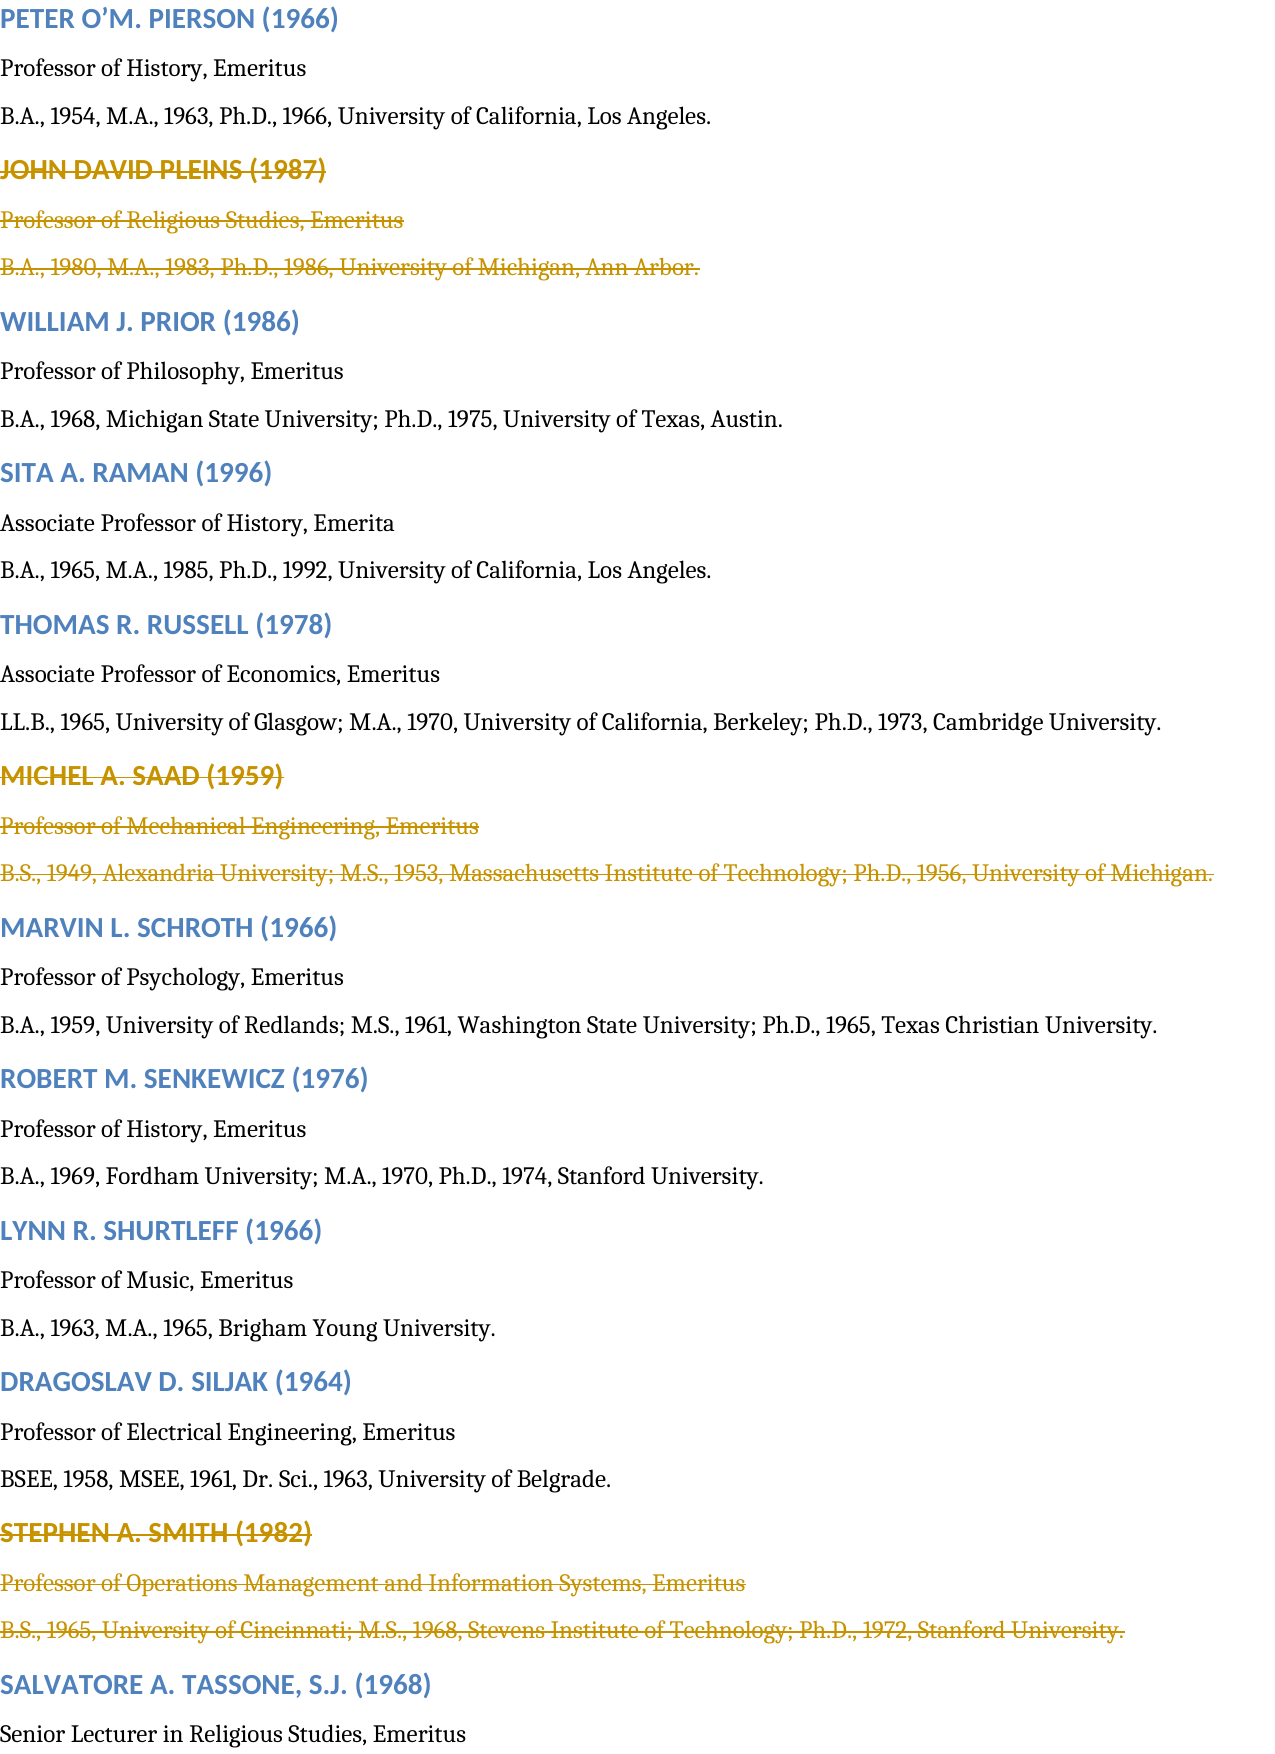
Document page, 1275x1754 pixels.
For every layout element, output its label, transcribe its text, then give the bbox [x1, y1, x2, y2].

subtitle PETER O’M. PIERSON (1966) [0, 0, 1275, 36]
text B.A., 1954, M.A., 1963, Ph.D., 1966, University of California, Los Angeles. [0, 102, 1275, 131]
subtitle LYNN R. SHURTLEFF (1966) [0, 1212, 1275, 1247]
text B.A., 1968, Michigan State University; Ph.D., 1975, University of Texas, Austin. [0, 405, 1275, 433]
text Senior Lecturer in Religious Studies, Emeritus [0, 1720, 1275, 1749]
text B.A., 1963, M.A., 1965, Brigham Young University. [0, 1313, 1275, 1342]
subtitle WILLIAM J. PRIOR (1986) [0, 303, 1275, 338]
subtitle THOMAS R. RUSSELL (1978) [0, 606, 1275, 641]
text Professor of History, Emeritus [0, 1114, 1275, 1143]
subtitle SALVATORE A. TASSONE, S.J. (1968) [0, 1666, 1275, 1702]
text B.A., 1969, Fordham University; M.A., 1970, Ph.D., 1974, Stanford University. [0, 1162, 1275, 1191]
subtitle ROBERT M. SENKEWICZ (1976) [0, 1060, 1275, 1096]
text B.A., 1959, University of Redlands; M.S., 1961, Washington State University; Ph.D., 1965, Texas Christian University. [0, 1011, 1275, 1039]
text Associate Professor of History, Emerita [0, 509, 1275, 537]
text B.A., 1965, M.A., 1985, Ph.D., 1992, University of California, Los Angeles. [0, 556, 1275, 585]
text Associate Professor of Economics, Emeritus [0, 660, 1275, 689]
text Professor of History, Emeritus [0, 54, 1275, 83]
subtitle SITA A. RAMAN (1996) [0, 454, 1275, 490]
text Professor of Electrical Engineering, Emeritus [0, 1417, 1275, 1446]
text BSEE, 1958, MSEE, 1961, Dr. Sci., 1963, University of Belgrade. [0, 1465, 1275, 1494]
subtitle MARVIN L. SCHROTH (1966) [0, 909, 1275, 944]
text Professor of Music, Emeritus [0, 1266, 1275, 1295]
text Professor of Psychology, Emeritus [0, 963, 1275, 992]
text Professor of Philosophy, Emeritus [0, 357, 1275, 386]
text LL.B., 1965, University of Glasgow; M.A., 1970, University of California, Berkeley; Ph.D., 1973, Cambridge University. [0, 708, 1275, 736]
subtitle DRAGOSLAV D. SILJAK (1964) [0, 1363, 1275, 1399]
